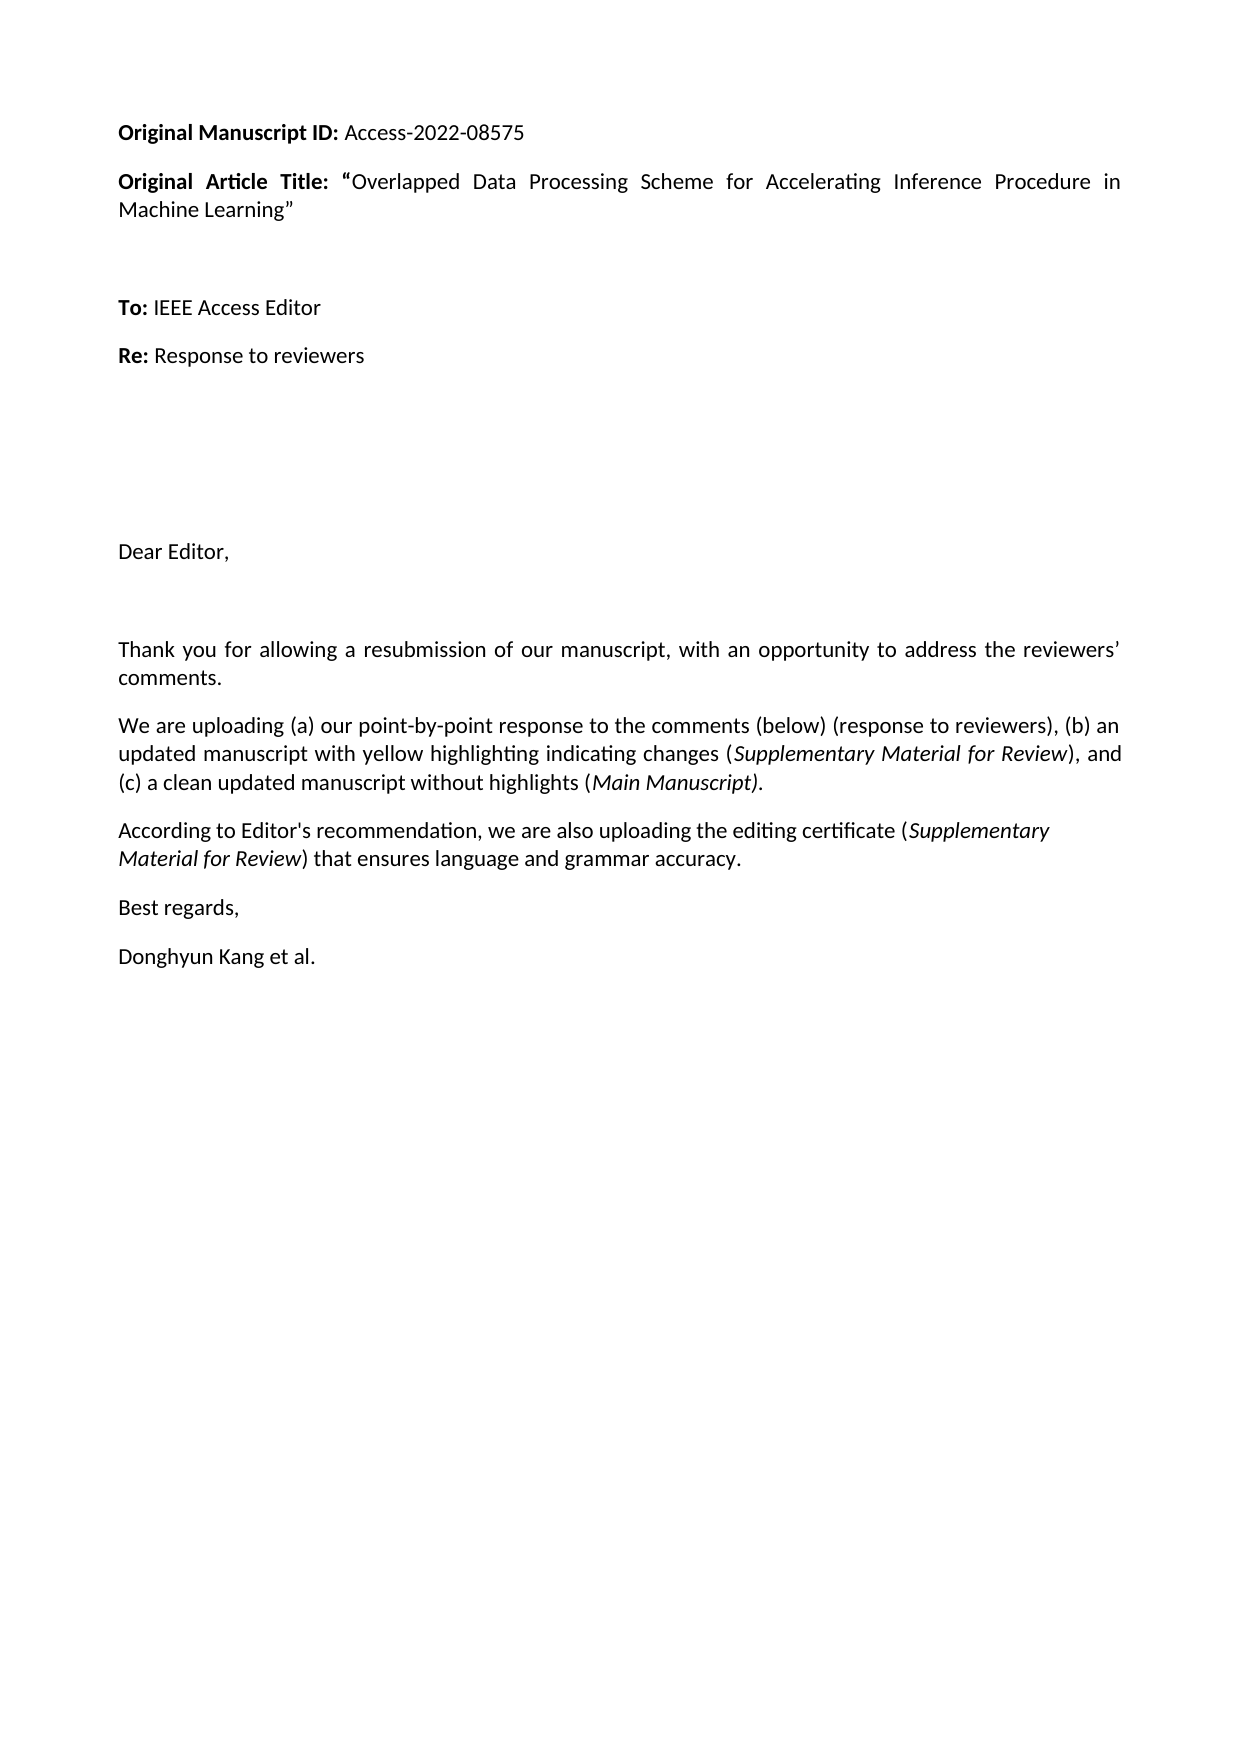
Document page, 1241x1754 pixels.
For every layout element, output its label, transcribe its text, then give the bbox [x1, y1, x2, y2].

text Re: Response to reviewers [118, 342, 1122, 369]
text Best regards, [118, 893, 1122, 921]
text Dear Editor, [118, 537, 1122, 565]
text To: IEEE Access Editor [118, 293, 1122, 321]
text We are uploading (a) our point-by-point response to the comments (below) (response to reviewers), (b) an updated manuscript with yellow highlighting indicating changes (Supplementary Material for Review), and (c) a clean updated manuscript without highlights (Main Manuscript). [118, 712, 1122, 796]
text Thank you for allowing a resubmission of our manuscript, with an opportunity to address the reviewers’ comments. [118, 635, 1122, 691]
text According to Editor's recommendation, we are also uploading the editing certificate (Supplementary Material for Review) that ensures language and grammar accuracy. [118, 816, 1122, 872]
text Original Manuscript ID: Access-2022-08575 [118, 118, 1122, 146]
text Donghyun Kang et al. [118, 942, 1122, 970]
text Original Article Title: “Overlapped Data Processing Scheme for Accelerating Inference Procedure in Machine Learning” [118, 167, 1122, 223]
